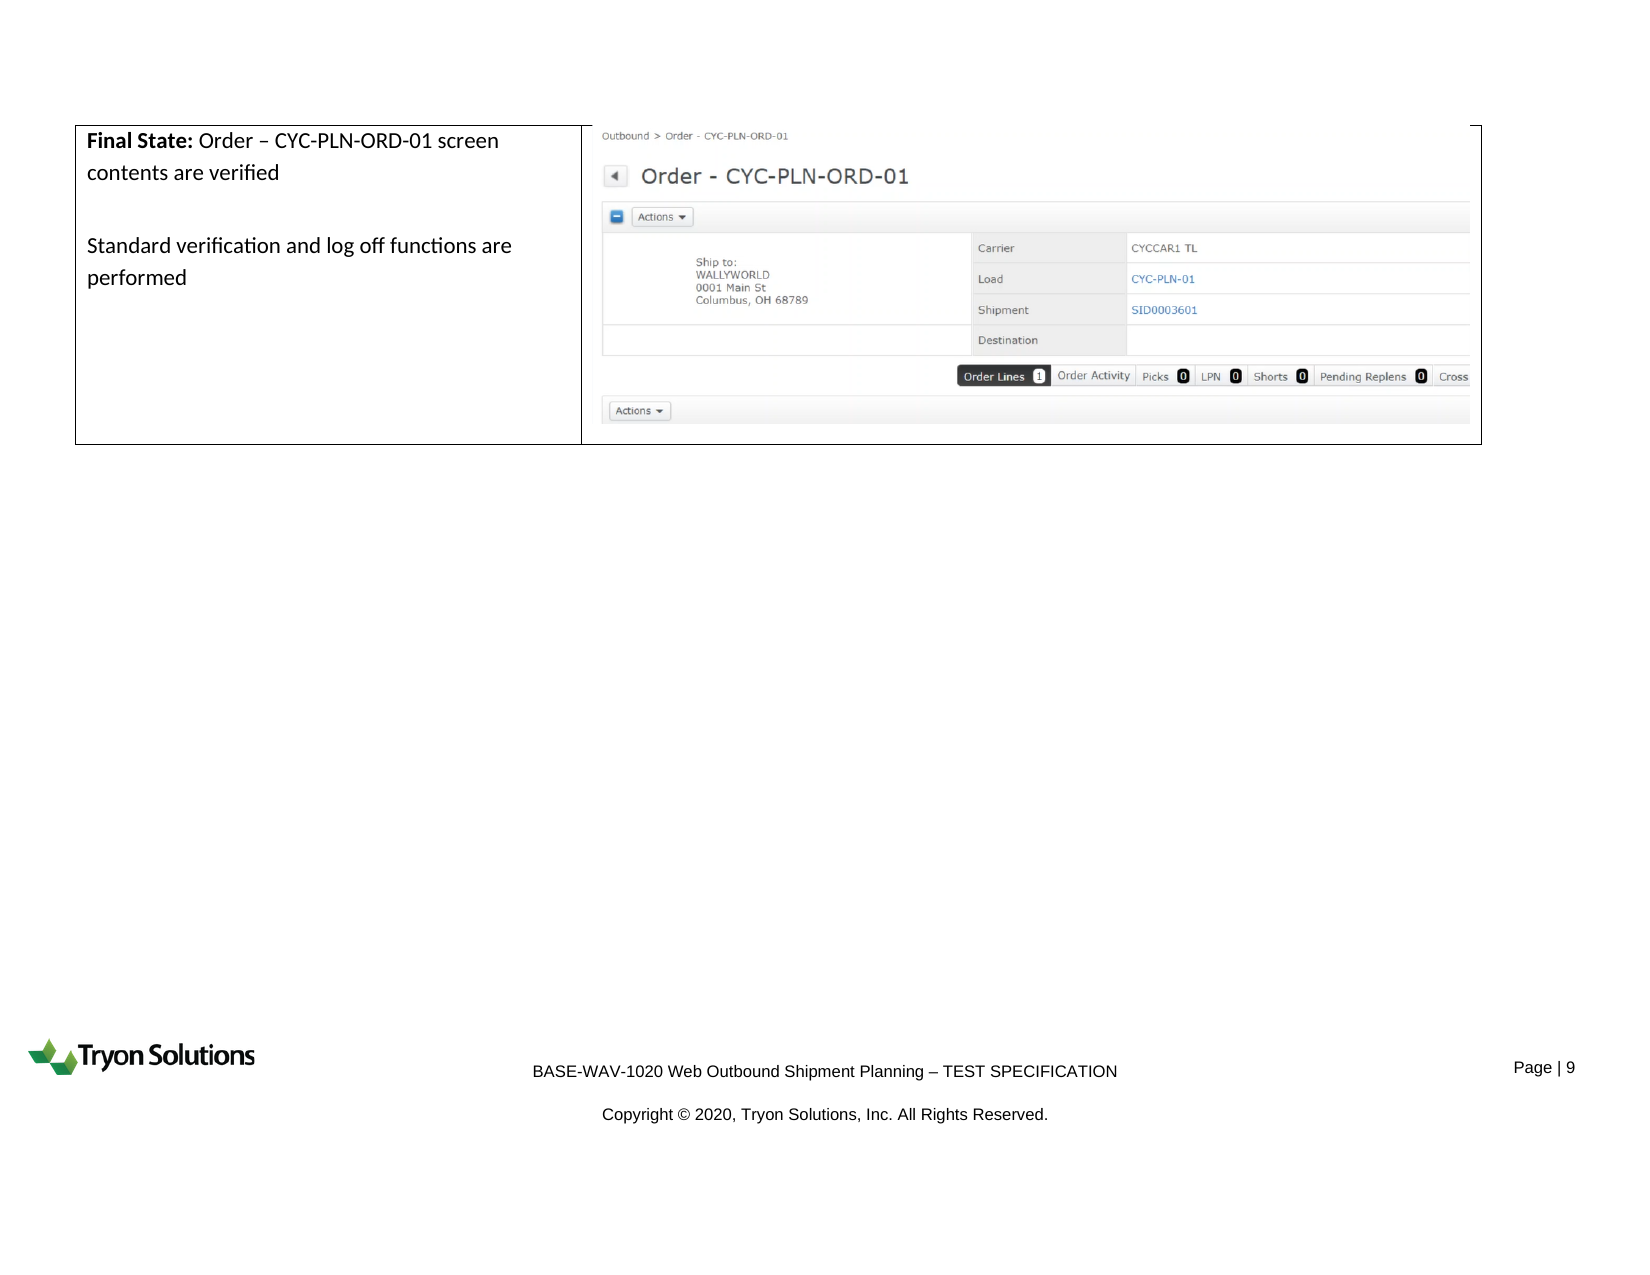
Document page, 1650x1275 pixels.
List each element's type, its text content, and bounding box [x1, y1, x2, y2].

table_header [582, 126, 1481, 444]
table_header Final State: Order – CYC-PLN-ORD-01 screen contents are verified Standard verification and log off functions are performed [76, 126, 581, 444]
picture [28, 1038, 255, 1075]
picture [592, 125, 1470, 424]
